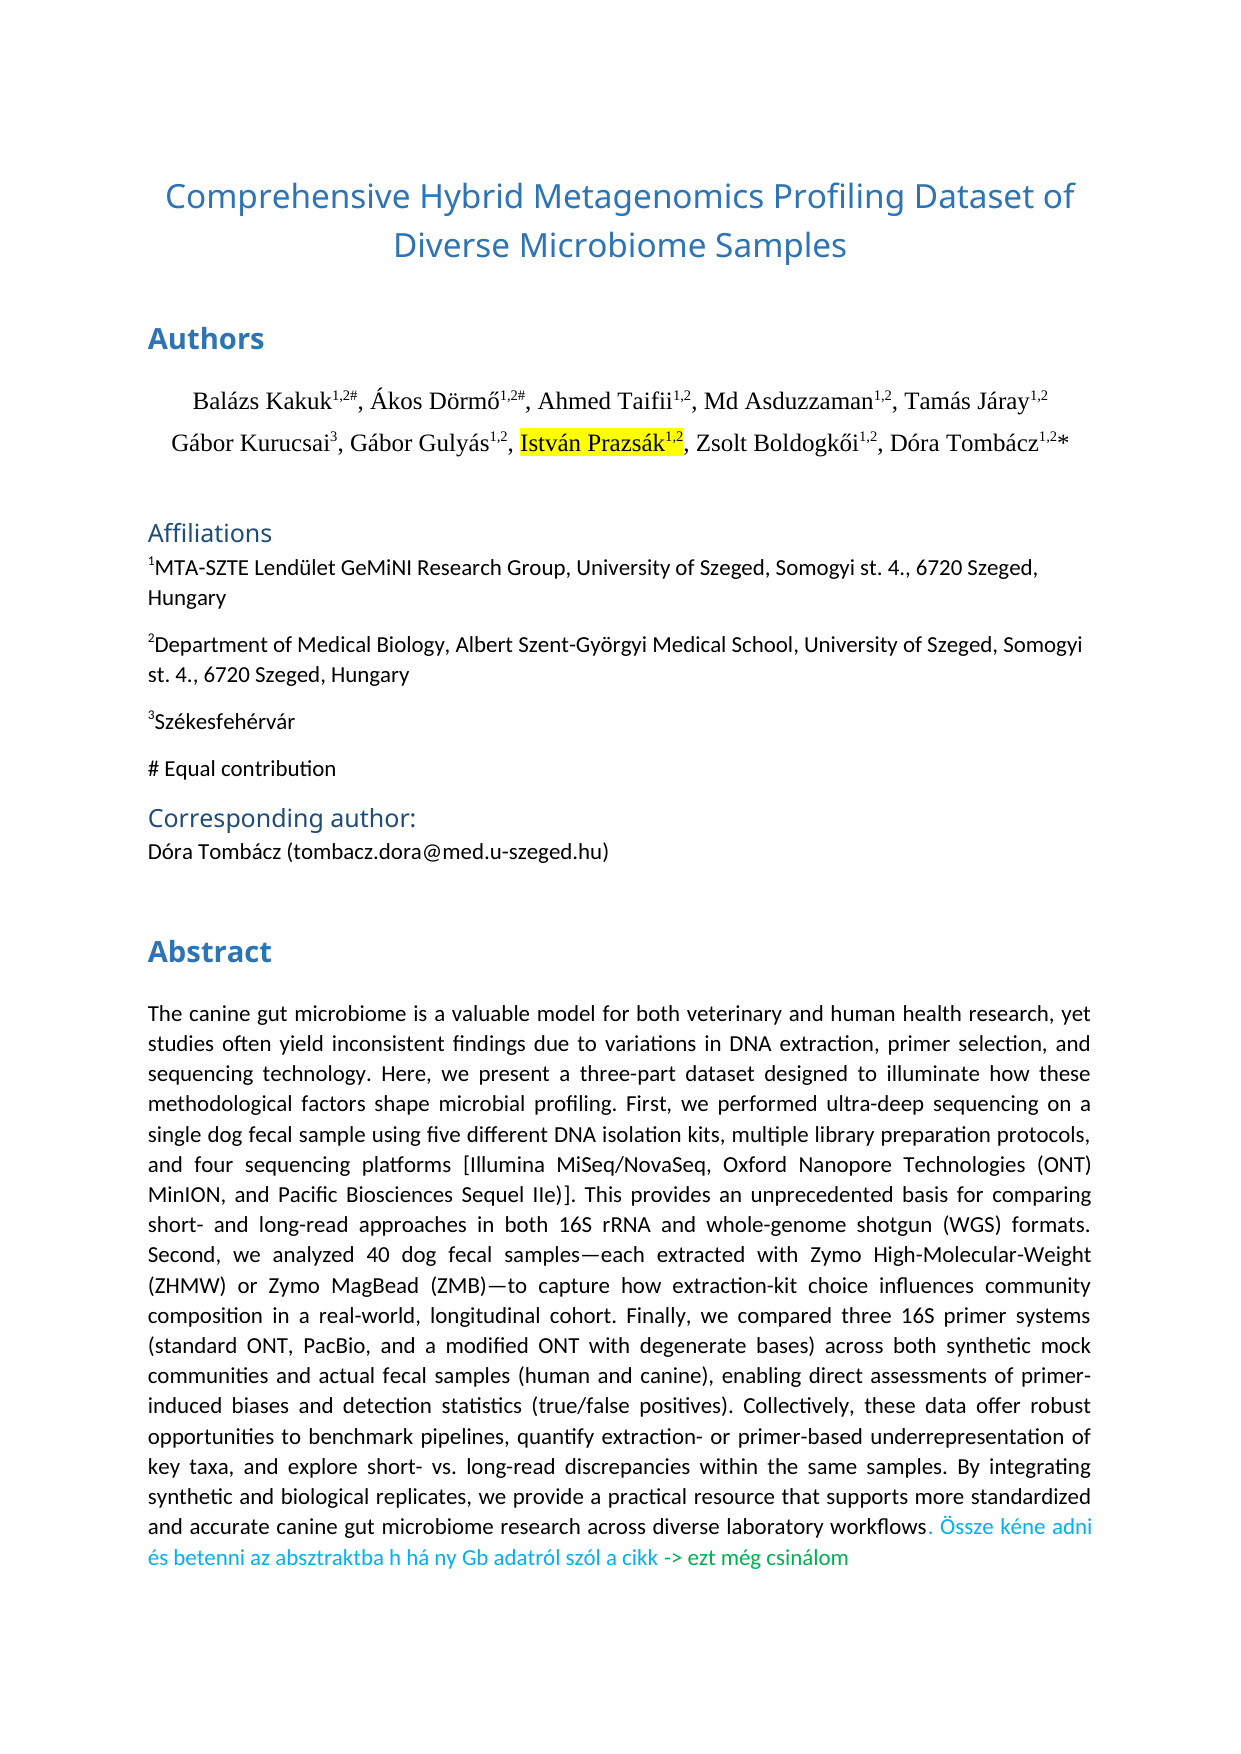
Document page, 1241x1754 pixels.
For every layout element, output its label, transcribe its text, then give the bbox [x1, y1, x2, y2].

subtitle Affiliations [148, 516, 1093, 550]
subtitle Abstract [148, 931, 1093, 971]
text The canine gut microbiome is a valuable model for both veterinary and human health research, yet studies often yield inconsistent findings due to variations in DNA extraction, primer selection, and sequencing technology. Here, we present a three-part dataset designed to illuminate how these methodological factors shape microbial profiling. First, we performed ultra-deep sequencing on a single dog fecal sample using five different DNA isolation kits, multiple library preparation protocols, and four sequencing platforms [Illumina MiSeq/NovaSeq, Oxford Nanopore Technologies (ONT) MinION, and Pacific Biosciences Sequel IIe)]. This provides an unprecedented basis for comparing short- and long-read approaches in both 16S rRNA and whole-genome shotgun (WGS) formats. Second, we analyzed 40 dog fecal samples—each extracted with Zymo High-Molecular-Weight (ZHMW) or Zymo MagBead (ZMB)—to capture how extraction-kit choice influences community composition in a real-world, longitudinal cohort. Finally, we compared three 16S primer systems (standard ONT, PacBio, and a modified ONT with degenerate bases) across both synthetic mock communities and actual fecal samples (human and canine), enabling direct assessments of primer-induced biases and detection statistics (true/false positives). Collectively, these data offer robust opportunities to benchmark pipelines, quantify extraction- or primer-based underrepresentation of key taxa, and explore short- vs. long-read discrepancies within the same samples. By integrating synthetic and biological replicates, we provide a practical resource that supports more standardized and accurate canine gut microbiome research across diverse laboratory workflows. Össze kéne adni és betenni az absztraktba h há ny Gb adatról szól a cikk -> ezt még csinálom [148, 999, 1093, 1571]
text Dóra Tombácz (tombacz.dora@med.u-szeged.hu) [148, 837, 1093, 865]
text # Equal contribution [148, 754, 1093, 782]
subtitle Corresponding author: [148, 801, 1093, 834]
text Gábor Kurucsai3, Gábor Gulyás1,2, István Prazsák1,2, Zsolt Boldogkői1,2, Dóra Tombácz1,2* [683, 428, 1093, 456]
text Gábor Kurucsai3, Gábor Gulyás1,2, István Prazsák1,2, Zsolt Boldogkői1,2, Dóra Tombácz1,2* [148, 428, 520, 456]
subtitle Authors [148, 319, 1093, 358]
text 2Department of Medical Biology, Albert Szent-Györgyi Medical School, University of Szeged, Somogyi st. 4., 6720 Szeged, Hungary [148, 630, 1093, 688]
text 1MTA-SZTE Lendület GeMiNI Research Group, University of Szeged, Somogyi st. 4., 6720 Szeged, Hungary [148, 553, 1093, 611]
text Balázs Kakuk1,2#, Ákos Dörmő1,2#, Ahmed Taifii1,2, Md Asduzzaman1,2, Tamás Járay1,2 [148, 386, 1093, 415]
text 3Székesfehérvár [148, 707, 1093, 735]
subtitle Comprehensive Hybrid Metagenomics Profiling Dataset of Diverse Microbiome Samples [148, 173, 1093, 267]
